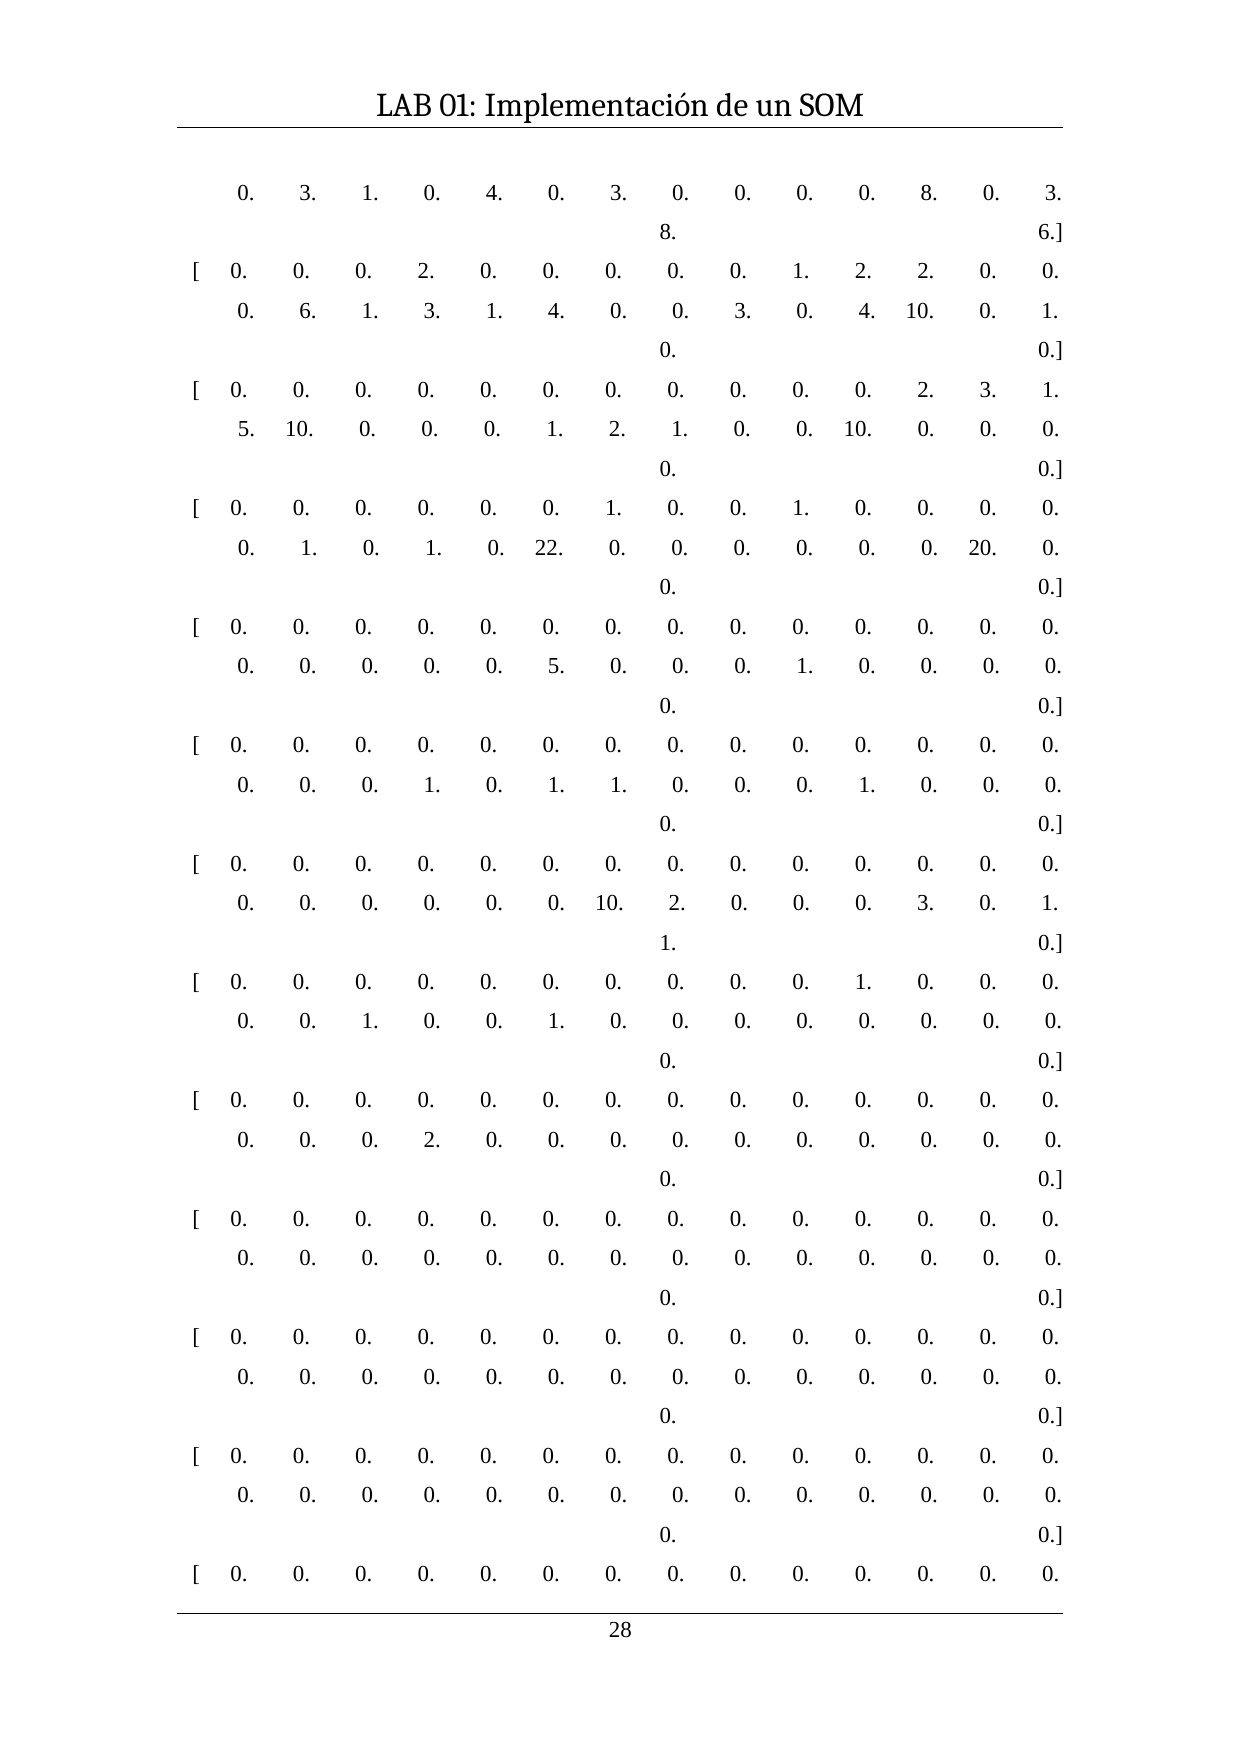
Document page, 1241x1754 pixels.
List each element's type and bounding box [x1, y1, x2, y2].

text [177, 178, 1063, 1587]
